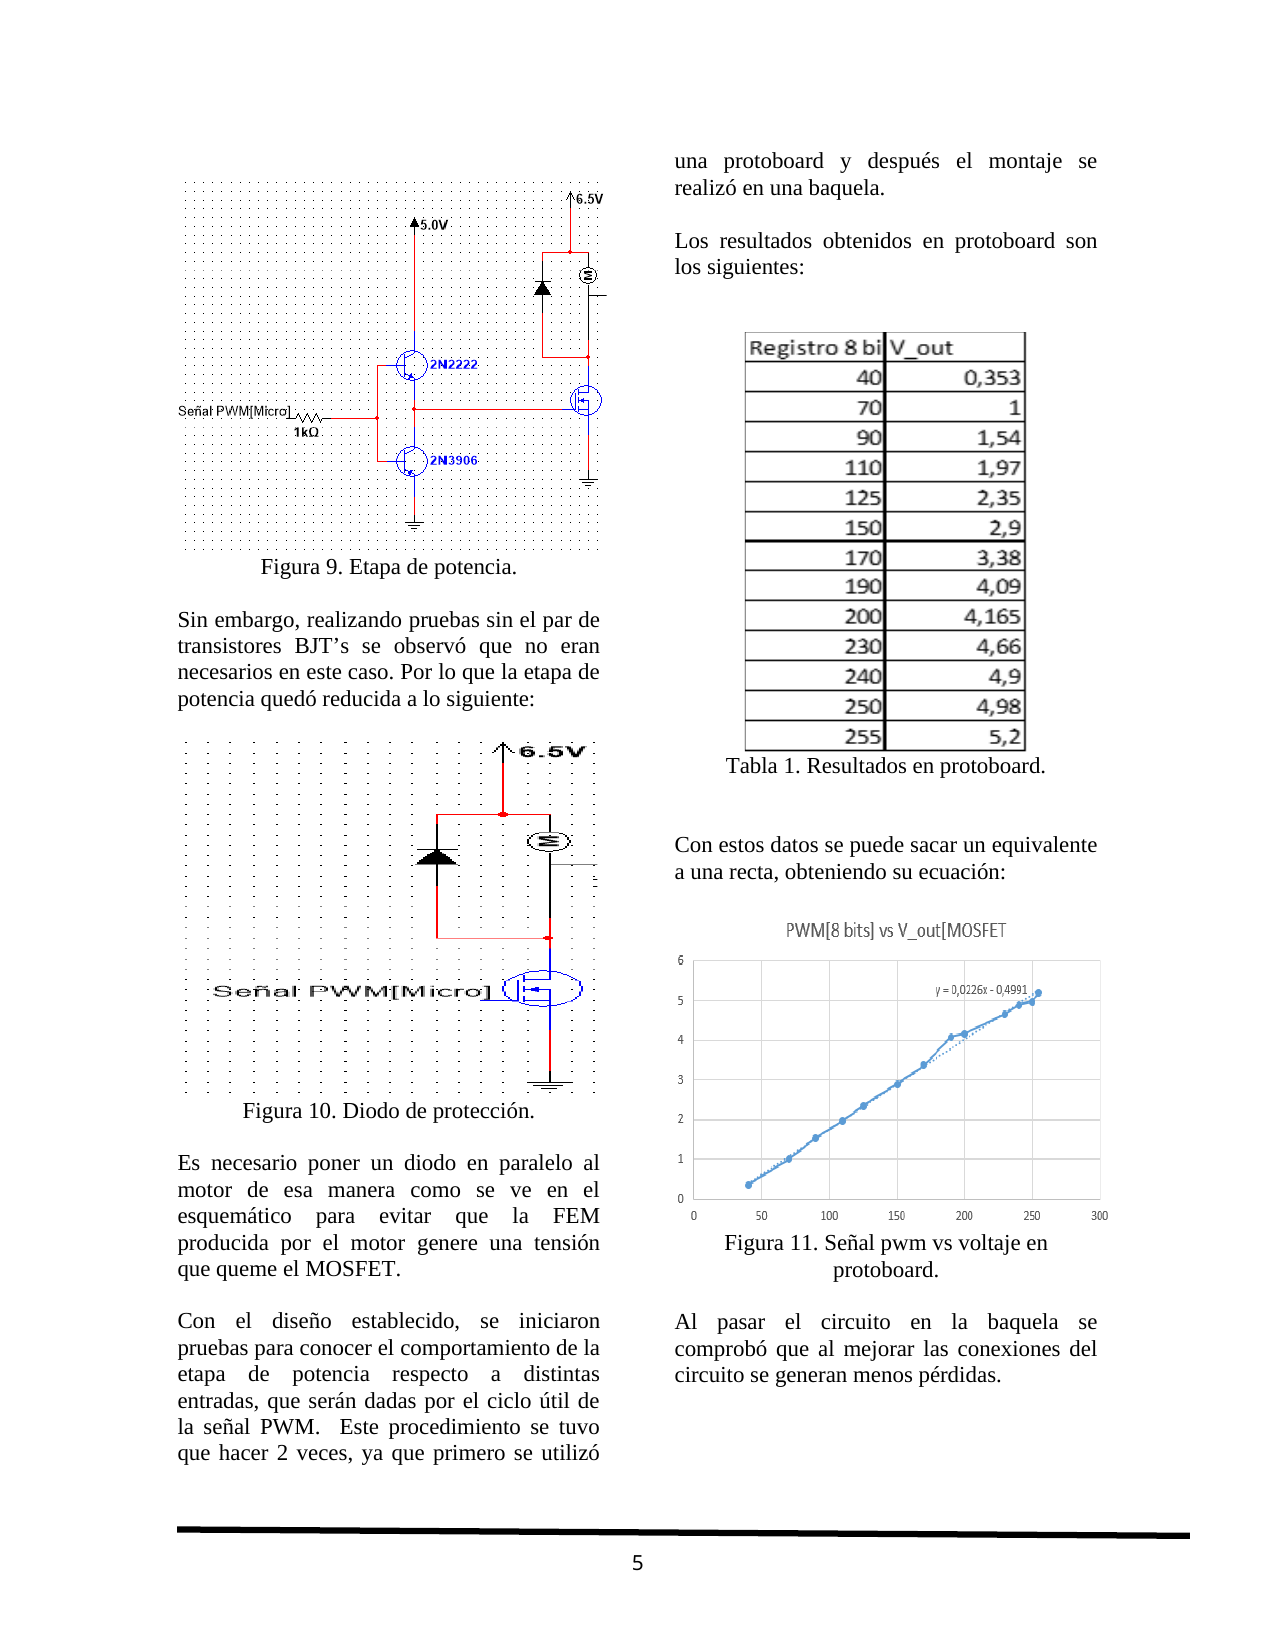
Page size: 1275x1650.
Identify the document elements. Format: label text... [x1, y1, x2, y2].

text Los resultados obtenidos en protoboard son los siguientes: [674, 227, 1098, 279]
text Sin embargo, realizando pruebas sin el par de transistores BJT’s se observó que no eran necesarios en este caso. Por lo que la etapa de potencia quedó reducida a lo siguiente: [177, 606, 601, 711]
text Con el diseño establecido, se iniciaron pruebas para conocer el comportamiento de la etapa de potencia respecto a distintas entradas, que serán dadas por el ciclo útil de la señal PWM. Este procedimiento se tuvo que hacer 2 veces, ya que primero se utilizó una protoboard y después el montaje se realizó en una baquela. [177, 1308, 601, 1466]
text Con estos datos se puede sacar un equivalente a una recta, obteniendo su ecuación: [674, 831, 1098, 884]
text Es necesario poner un diodo en paralelo al motor de esa manera como se ve en el esquemático para evitar que la FEM producida por el motor genere una tensión que queme el MOSFET. [177, 1149, 601, 1281]
picture [674, 910, 1117, 1230]
text Figura 10. Diodo de protección. [177, 1097, 601, 1123]
picture [177, 176, 607, 553]
picture [177, 737, 598, 1097]
picture [744, 332, 1028, 753]
text Con el diseño establecido, se iniciaron pruebas para conocer el comportamiento de la etapa de potencia respecto a distintas entradas, que serán dadas por el ciclo útil de la señal PWM. Este procedimiento se tuvo que hacer 2 veces, ya que primero se utilizó una protoboard y después el montaje se realizó en una baquela. [674, 148, 1098, 200]
text Tabla 1. Resultados en protoboard. [674, 752, 1098, 779]
text Figura 11. Señal pwm vs voltaje en protoboard. [674, 1230, 1098, 1282]
text Al pasar el circuito en la baquela se comprobó que al mejorar las conexiones del circuito se generan menos pérdidas. [674, 1308, 1098, 1387]
text Figura 9. Etapa de potencia. [177, 553, 601, 579]
